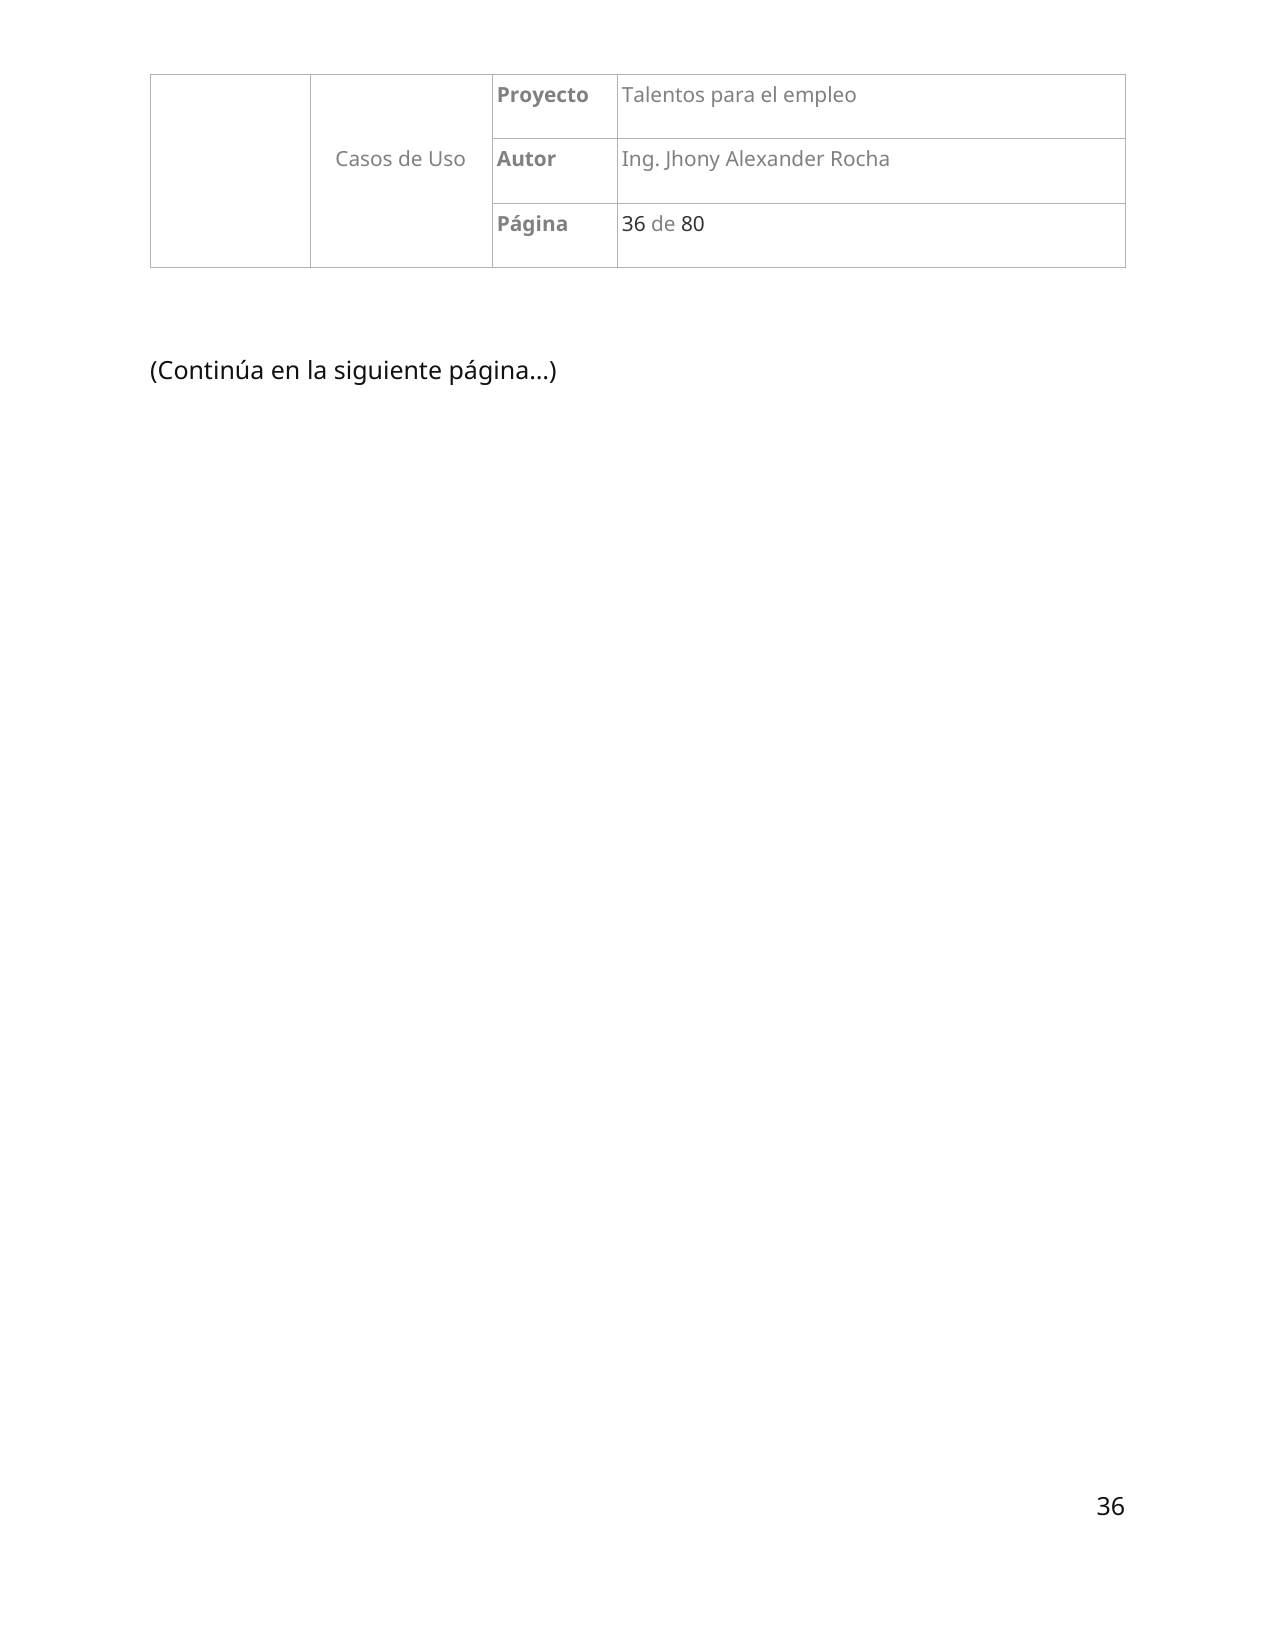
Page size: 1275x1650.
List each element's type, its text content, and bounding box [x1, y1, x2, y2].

text (Continúa en la siguiente página…) [150, 353, 1125, 387]
